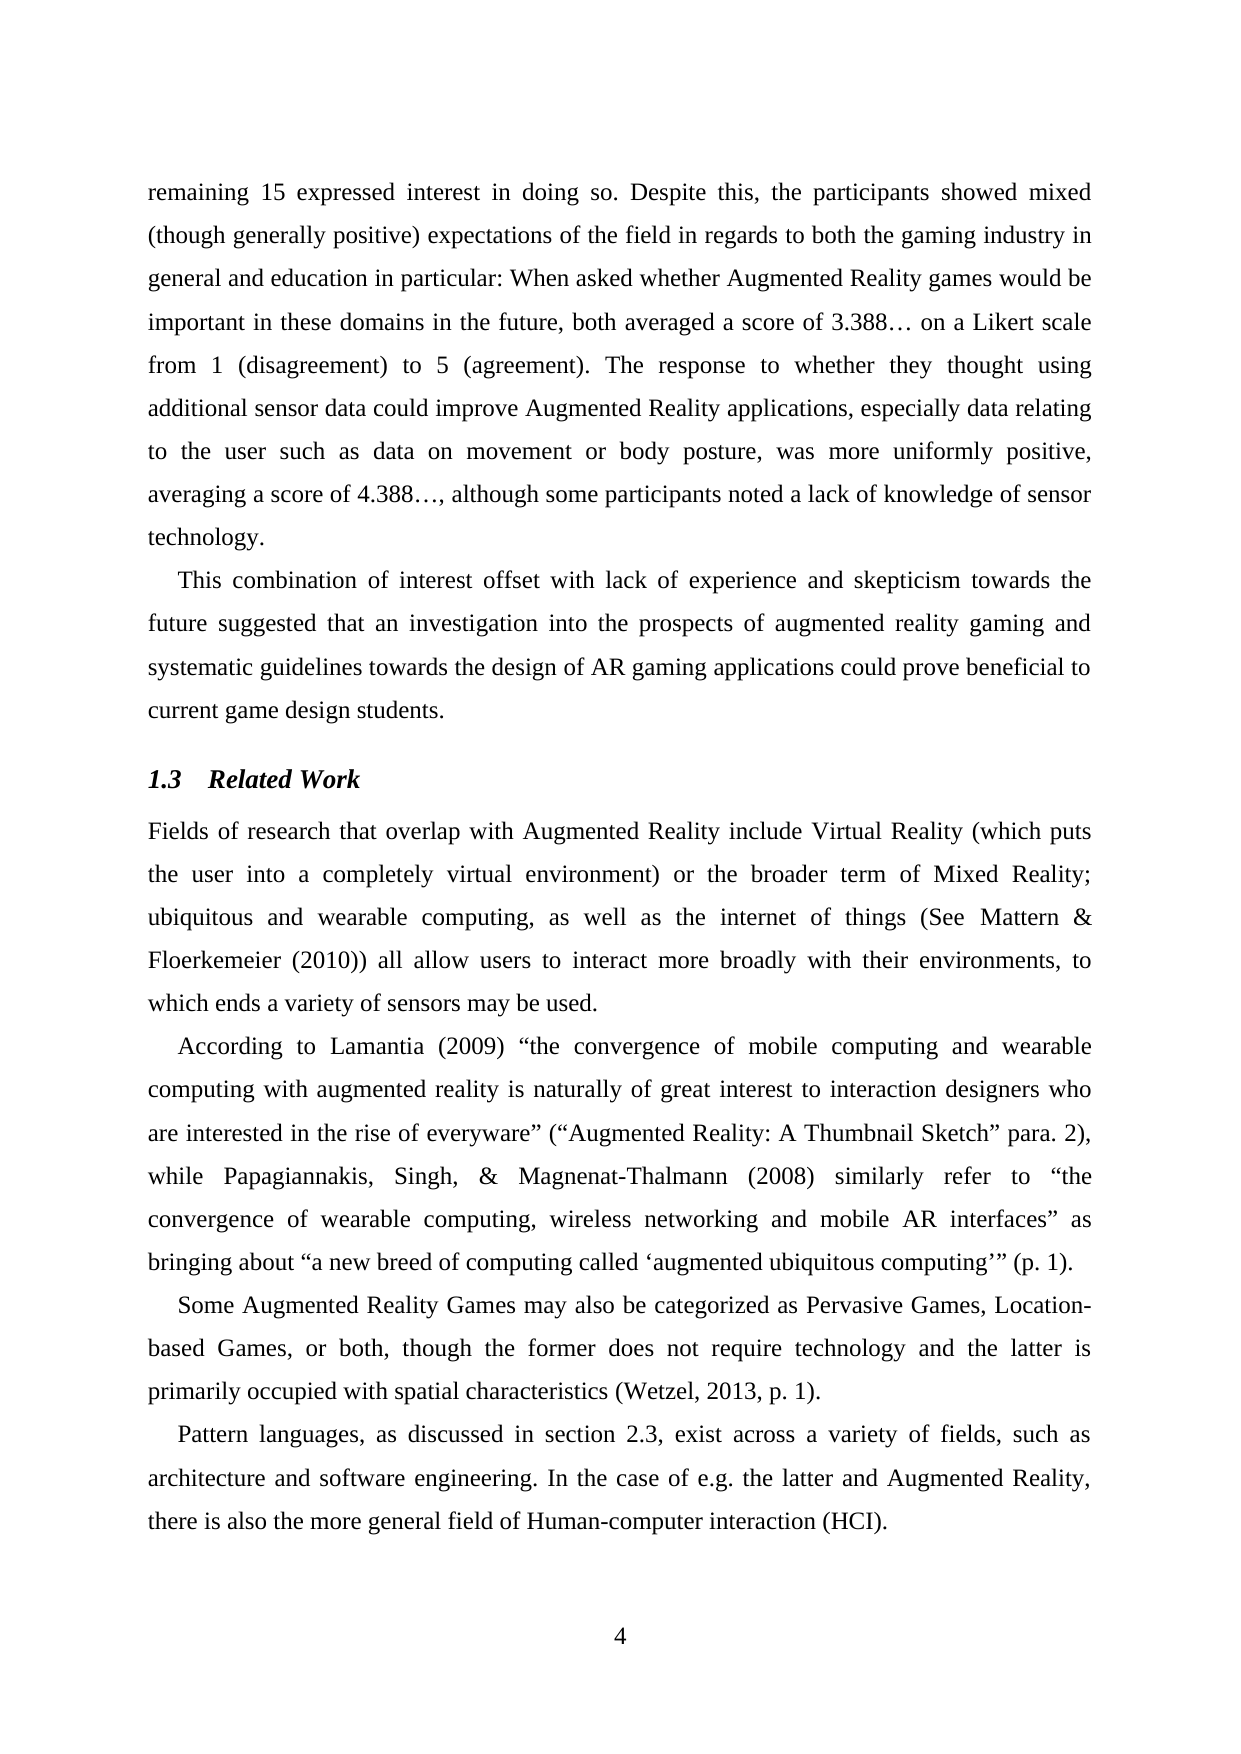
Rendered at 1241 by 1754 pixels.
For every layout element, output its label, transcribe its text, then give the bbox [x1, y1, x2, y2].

text This combination of interest offset with lack of experience and skepticism towards the future suggested that an investigation into the prospects of augmented reality gaming and systematic guidelines towards the design of AR gaming applications could prove beneficial to current game design students. [148, 565, 1092, 723]
text Fields of research that overlap with Augmented Reality include Virtual Reality (which puts the user into a completely virtual environment) or the broader term of Mixed Reality; ubiquitous and wearable computing, as well as the internet of things (See Mattern & Floerkemeier (2010)) all allow users to interact more broadly with their environments, to which ends a variety of sensors may be used. [148, 816, 1092, 1017]
subtitle Related Work [148, 763, 1092, 794]
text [148, 177, 1092, 551]
